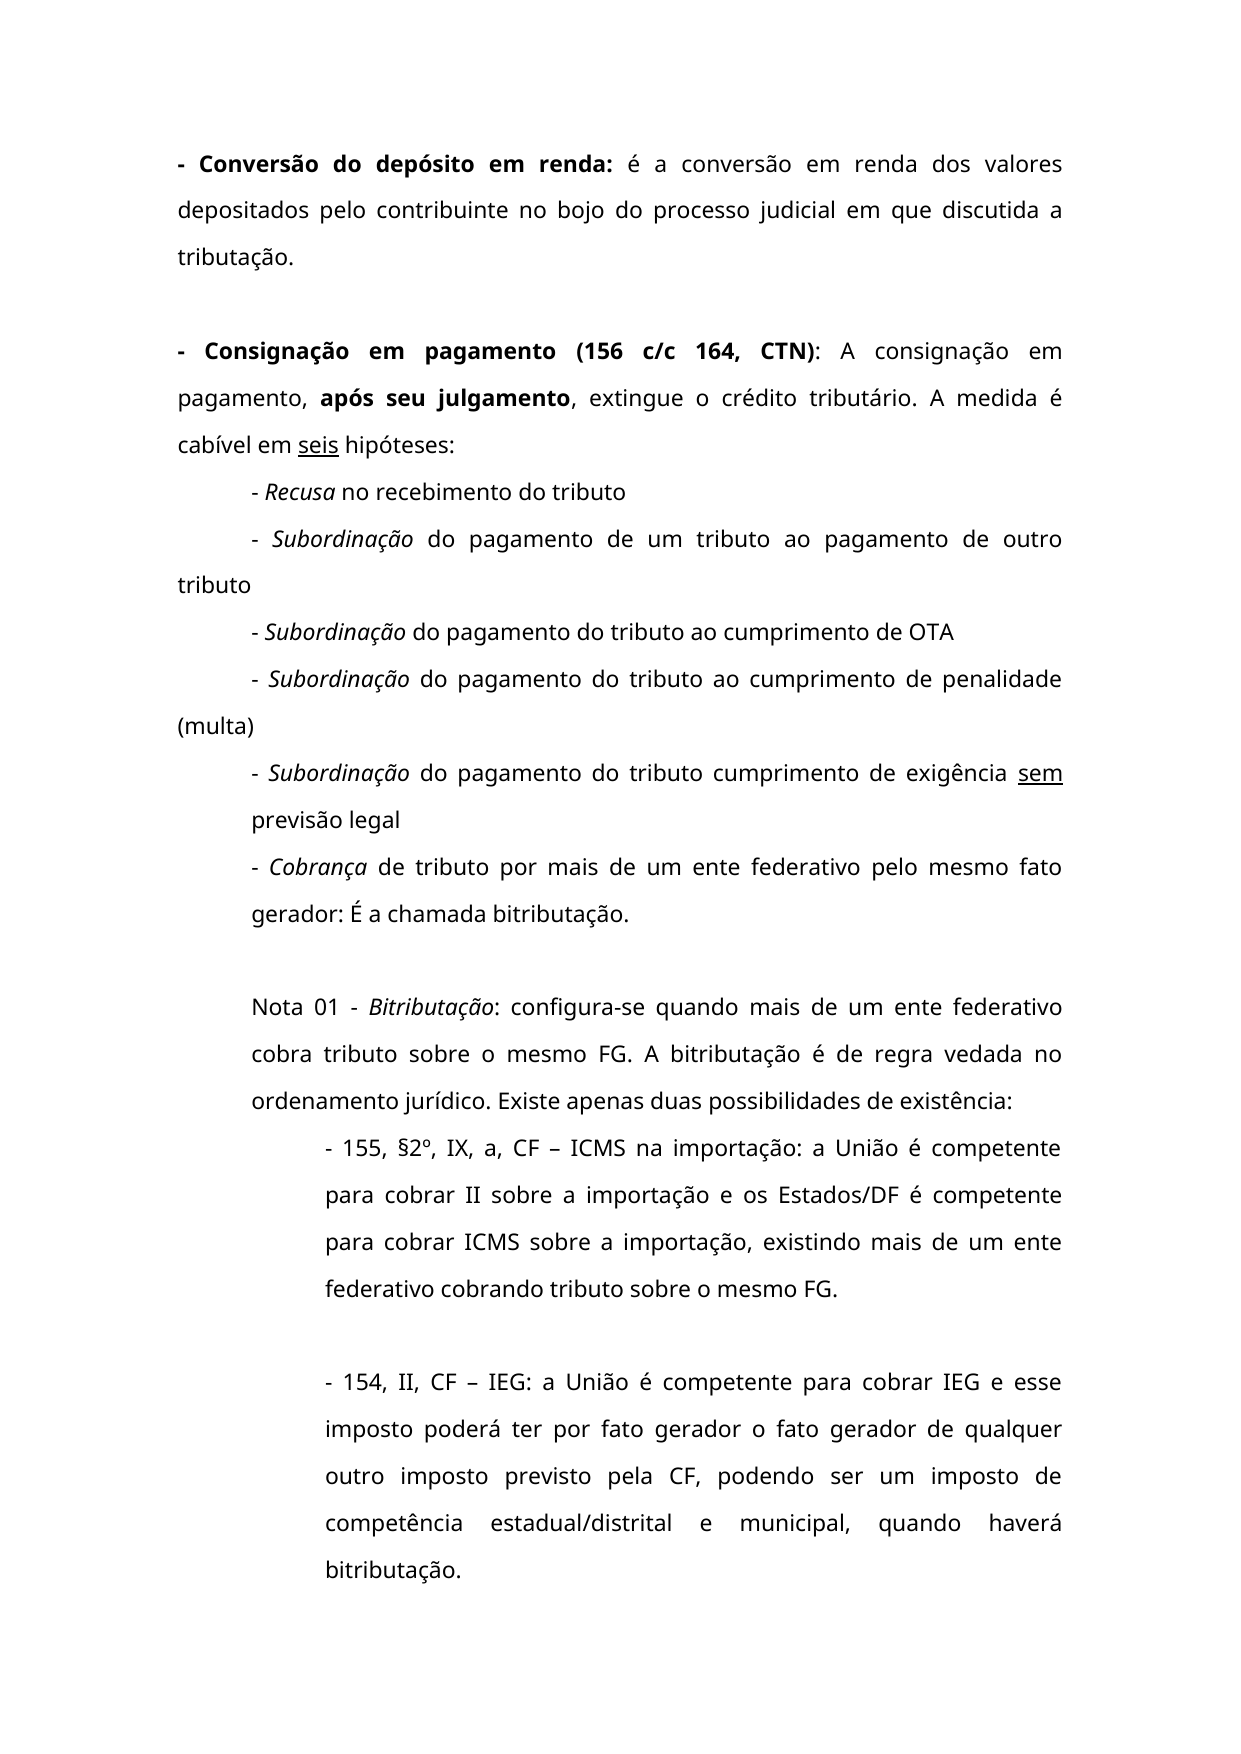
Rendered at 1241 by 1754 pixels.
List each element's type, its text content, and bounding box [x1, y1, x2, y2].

text - Recusa no recebimento do tributo [177, 476, 1063, 507]
text - 155, §2º, IX, a, CF – ICMS na importação: a União é competente para cobrar II sobre a importação e os Estados/DF é competente para cobrar ICMS sobre a importação, existindo mais de um ente federativo cobrando tributo sobre o mesmo FG. [325, 1132, 1063, 1304]
text - Cobrança de tributo por mais de um ente federativo pelo mesmo fato gerador: É a chamada bitributação. [251, 851, 1063, 929]
text - Subordinação do pagamento do tributo cumprimento de exigência sem previsão legal [251, 757, 1063, 835]
text - Subordinação do pagamento do tributo ao cumprimento de OTA [251, 616, 1063, 648]
text - Subordinação do pagamento do tributo ao cumprimento de penalidade (multa) [177, 663, 1063, 741]
text Nota 01 - Bitributação: configura-se quando mais de um ente federativo cobra tributo sobre o mesmo FG. A bitributação é de regra vedada no ordenamento jurídico. Existe apenas duas possibilidades de existência: [251, 991, 1063, 1116]
text - 154, II, CF – IEG: a União é competente para cobrar IEG e esse imposto poderá ter por fato gerador o fato gerador de qualquer outro imposto previsto pela CF, podendo ser um imposto de competência estadual/distrital e municipal, quando haverá bitributação. [325, 1366, 1063, 1585]
text - Conversão do depósito em renda: é a conversão em renda dos valores depositados pelo contribuinte no bojo do processo judicial em que discutida a tributação. [177, 148, 1063, 273]
text - Subordinação do pagamento de um tributo ao pagamento de outro tributo [177, 523, 1063, 601]
text - Consignação em pagamento (156 c/c 164, CTN): A consignação em pagamento, após seu julgamento, extingue o crédito tributário. A medida é cabível em seis hipóteses: [177, 335, 1063, 460]
